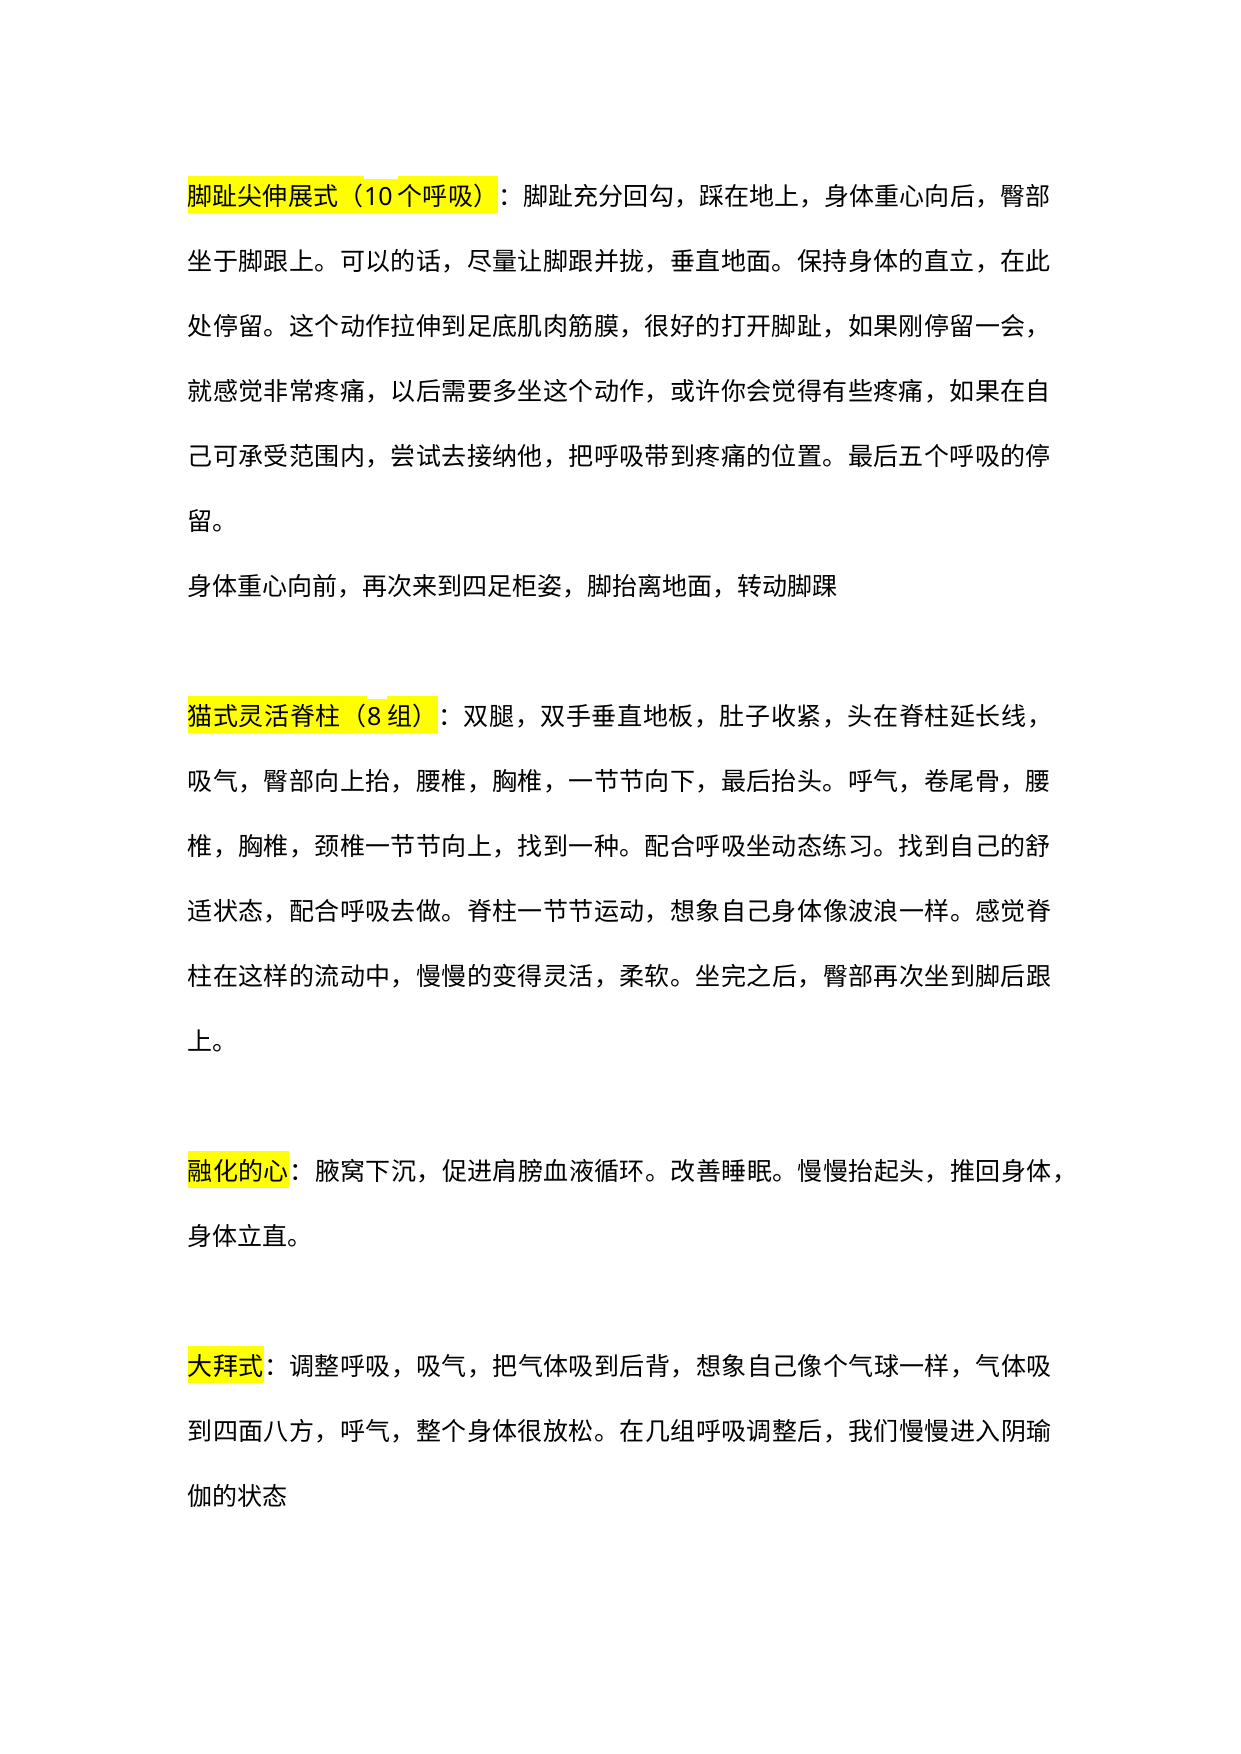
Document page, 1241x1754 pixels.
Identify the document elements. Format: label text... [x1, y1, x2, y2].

text 大拜式：调整呼吸，吸气，把气体吸到后背，想象自己像个气球一样，气体吸到四面八方，呼气，整个身体很放松。在几组呼吸调整后，我们慢慢进入阴瑜伽的状态 [187, 1332, 1053, 1527]
text 身体重心向前，再次来到四足柜姿，脚抬离地面，转动脚踝 [187, 552, 1053, 617]
text 猫式灵活脊柱（8组）：双腿，双手垂直地板，肚子收紧，头在脊柱延长线，吸气，臀部向上抬，腰椎，胸椎，一节节向下，最后抬头。呼气，卷尾骨，腰椎，胸椎，颈椎一节节向上，找到一种。配合呼吸坐动态练习。找到自己的舒适状态，配合呼吸去做。脊柱一节节运动，想象自己身体像波浪一样。感觉脊柱在这样的流动中，慢慢的变得灵活，柔软。坐完之后，臀部再次坐到脚后跟上。 [187, 682, 1053, 1072]
text 融化的心：腋窝下沉，促进肩膀血液循环。改善睡眠。慢慢抬起头，推回身体，身体立直。 [187, 1137, 1053, 1267]
text 脚趾尖伸展式（10个呼吸）：脚趾充分回勾，踩在地上，身体重心向后，臀部坐于脚跟上。可以的话，尽量让脚跟并拢，垂直地面。保持身体的直立，在此处停留。这个动作拉伸到足底肌肉筋膜，很好的打开脚趾，如果刚停留一会，就感觉非常疼痛，以后需要多坐这个动作，或许你会觉得有些疼痛，如果在自己可承受范围内，尝试去接纳他，把呼吸带到疼痛的位置。最后五个呼吸的停留。 [187, 162, 1053, 552]
